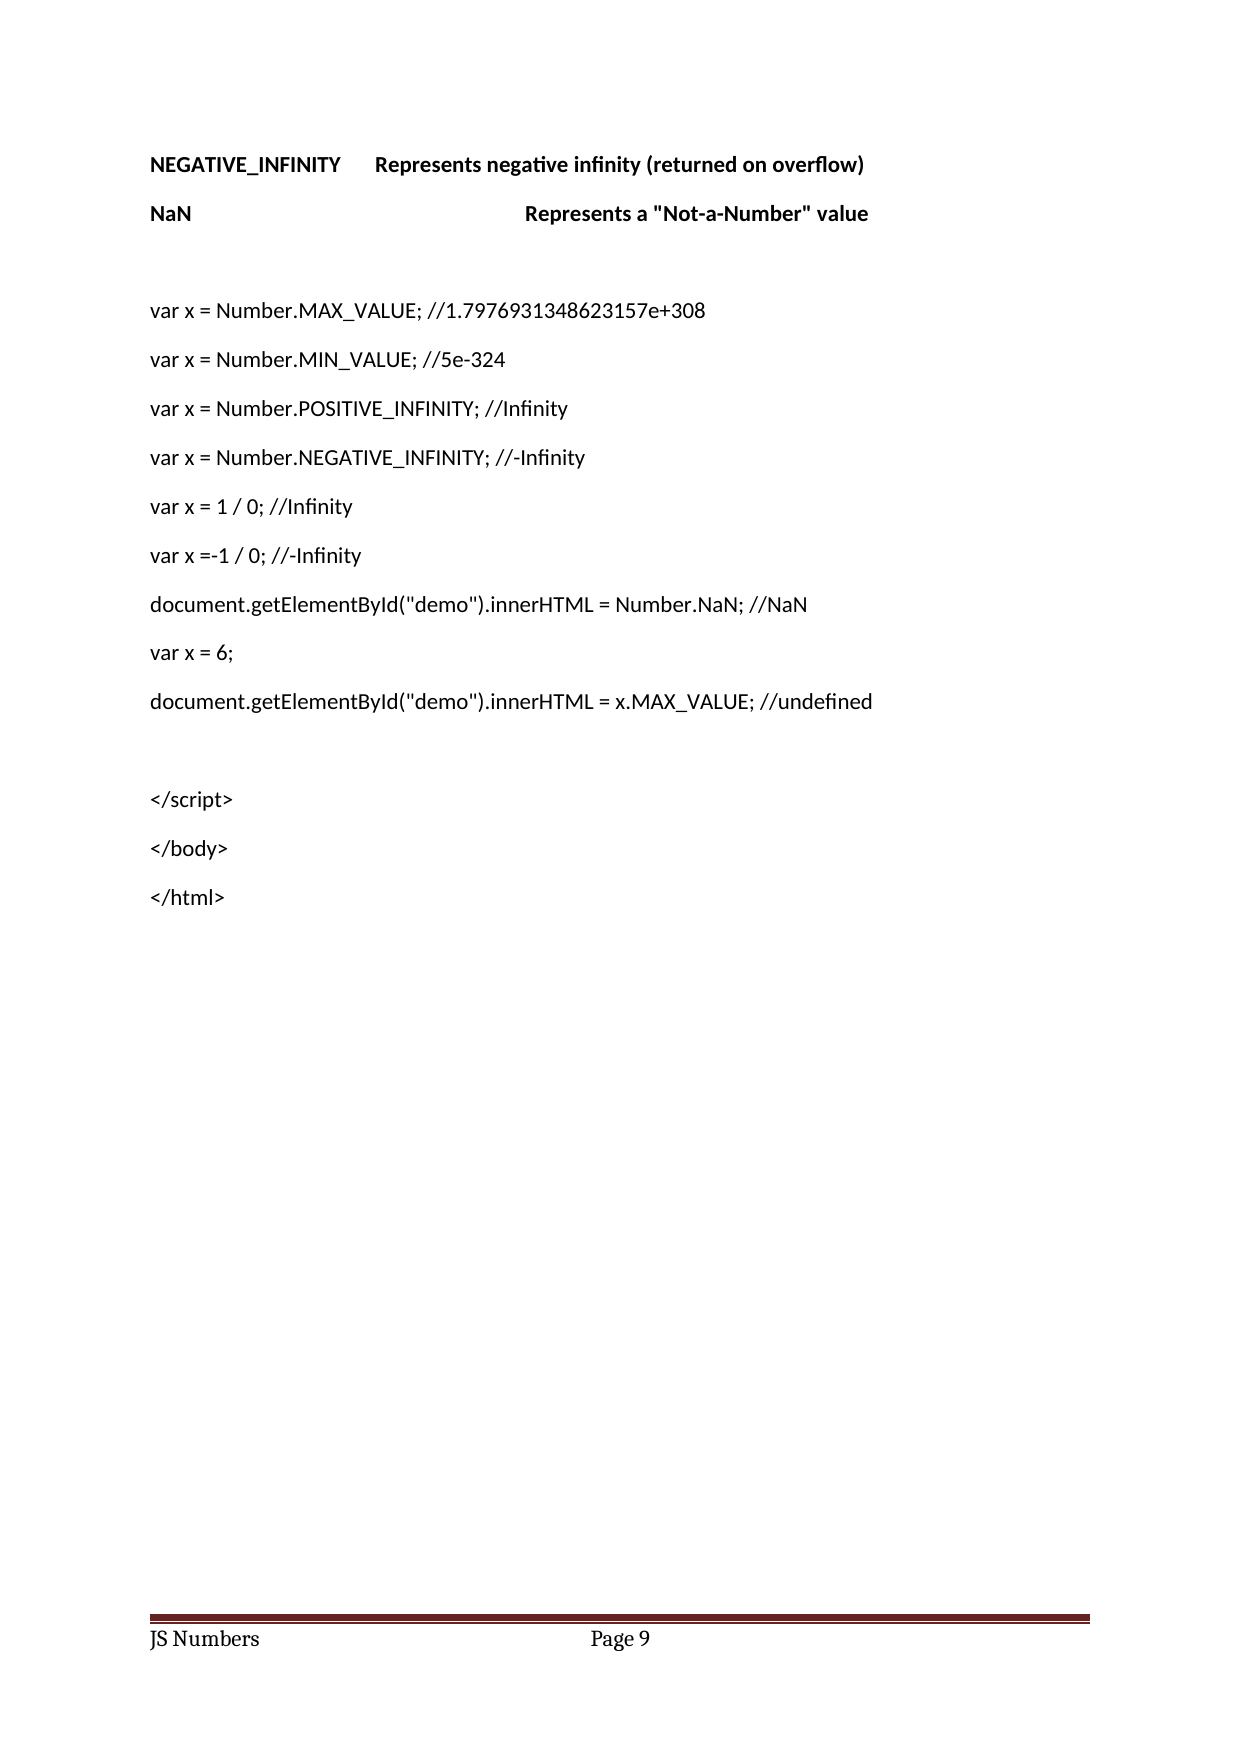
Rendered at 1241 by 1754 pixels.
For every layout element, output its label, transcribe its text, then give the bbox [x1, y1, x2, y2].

text var x =-1 / 0; //-Infinity [150, 541, 1090, 569]
text NEGATIVE_INFINITY Represents negative infinity (returned on overflow) [150, 150, 1090, 178]
text </html> [150, 883, 1090, 911]
text document.getElementById("demo").innerHTML = x.MAX_VALUE; //undefined [150, 687, 1090, 715]
text var x = Number.MAX_VALUE; //1.7976931348623157e+308 [150, 297, 1090, 324]
text var x = 6; [150, 638, 1090, 667]
text NaN Represents a "Not-a-Number" value [150, 199, 1090, 227]
text </script> [150, 785, 1090, 813]
text var x = Number.MIN_VALUE; //5e-324 [150, 345, 1090, 373]
text var x = 1 / 0; //Infinity [150, 492, 1090, 520]
text </body> [150, 834, 1090, 862]
text var x = Number.NEGATIVE_INFINITY; //-Infinity [150, 443, 1090, 471]
text var x = Number.POSITIVE_INFINITY; //Infinity [150, 394, 1090, 422]
text document.getElementById("demo").innerHTML = Number.NaN; //NaN [150, 590, 1090, 618]
